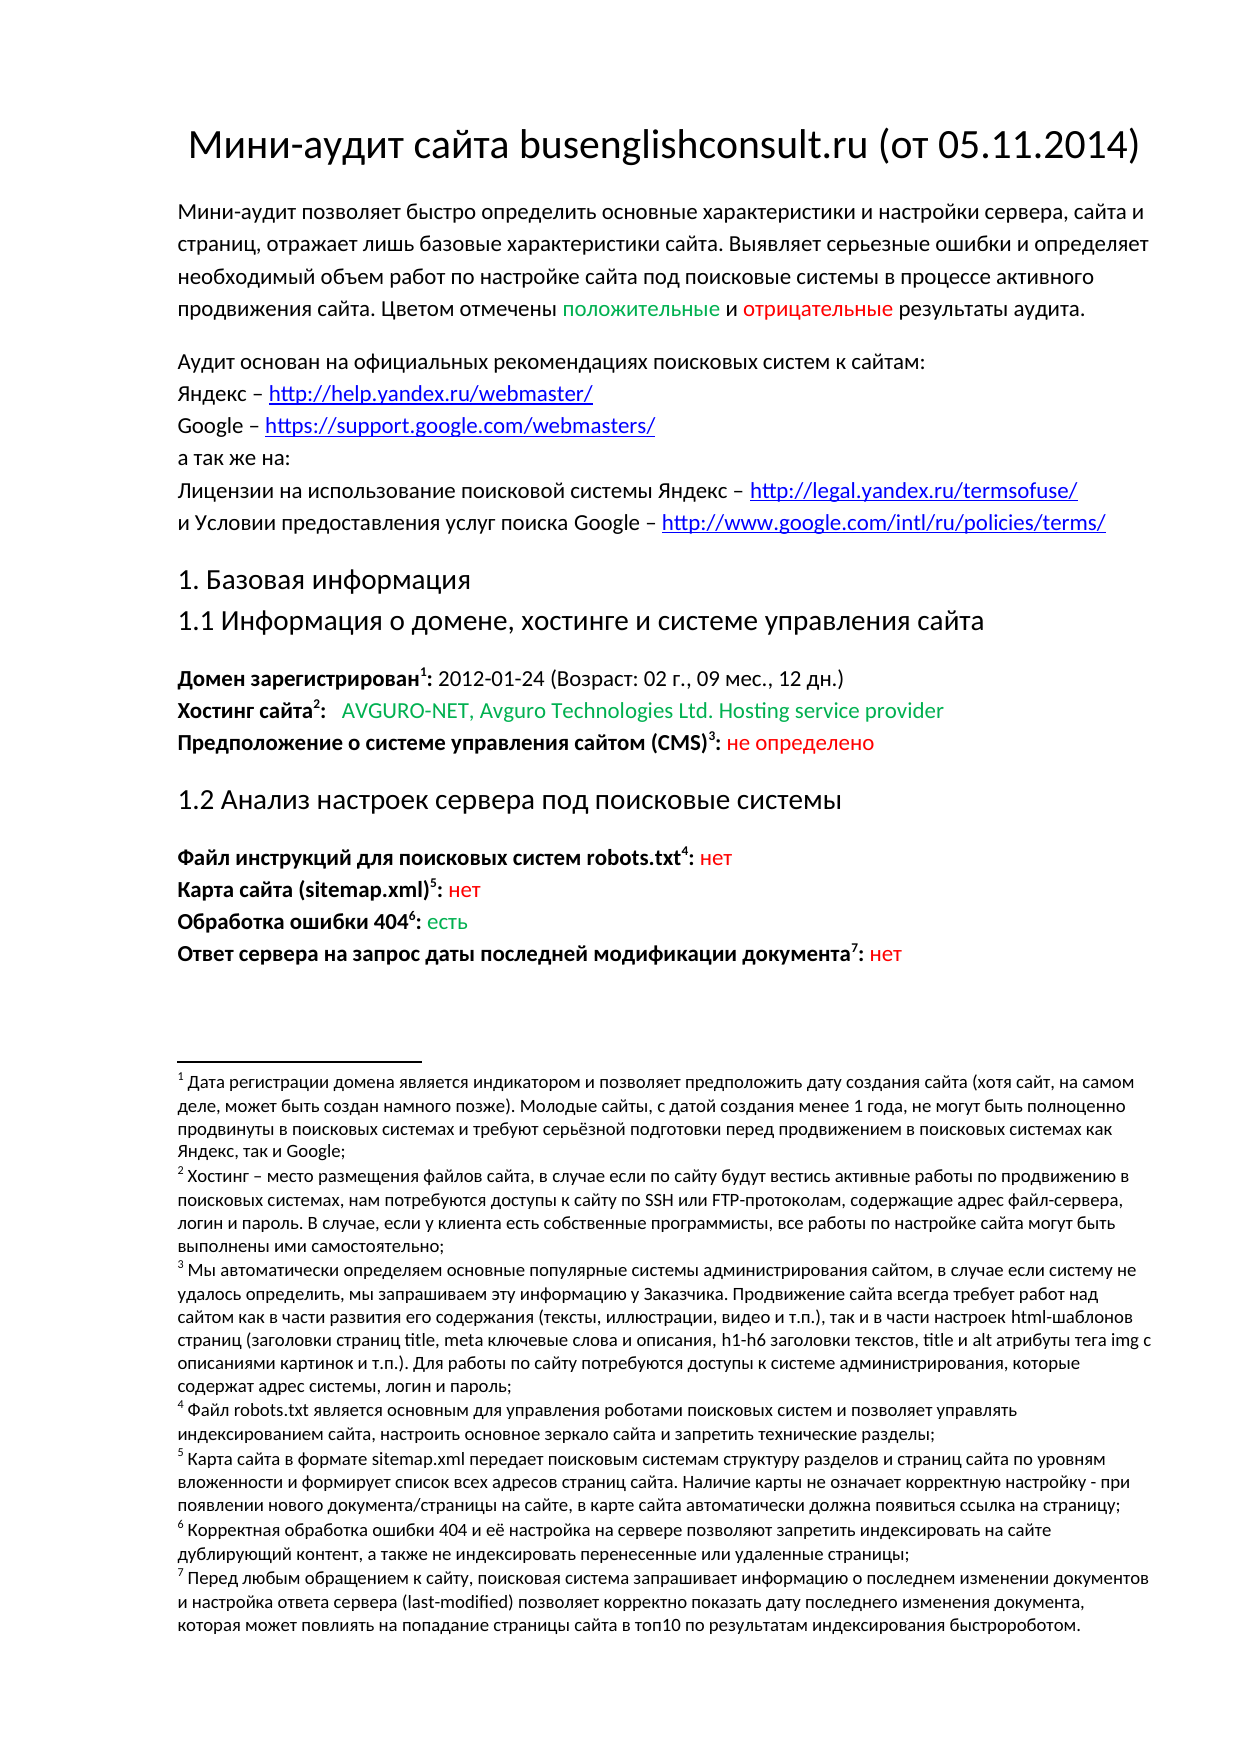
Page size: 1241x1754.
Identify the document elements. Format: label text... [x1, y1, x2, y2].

text Мини-аудит сайта busenglishconsult.ru (от 05.11.2014) [177, 118, 1152, 169]
text Аудит основан на официальных рекомендациях поисковых систем к сайтам: Яндекс – http://help.yandex.ru/webmaster/ Google – https://support.google.com/webmasters/ а так же на: Лицензии на использование поисковой системы Яндекс – http://legal.yandex.ru/termsofuse/ и Условии предоставления услуг поиска Google – http://www.google.com/intl/ru/policies/terms/ [177, 347, 1152, 536]
text Файл инструкций для поисковых систем robots.txt: нет Карта сайта (sitemap.xml): нет Обработка ошибки 404: есть Ответ сервера на запрос даты последней модификации документа: нет [177, 843, 1152, 967]
text 1.2 Анализ настроек сервера под поисковые системы [177, 781, 1152, 817]
text 1. Базовая информация 1.1 Информация о домене, хостинге и системе управления сайта [177, 561, 1152, 637]
text Домен зарегистрирован: 2012-01-24 (Возраст: 02 г., 09 мес., 12 дн.) Хостинг сайта: AVGURO-NET, Avguro Technologies Ltd. Hosting service provider Предположение о системе управления сайтом (CMS): не определено [177, 664, 1152, 756]
text Мини-аудит позволяет быстро определить основные характеристики и настройки сервера, сайта и страниц, отражает лишь базовые характеристики сайта. Выявляет серьезные ошибки и определяет необходимый объем работ по настройке сайта под поисковые системы в процессе активного продвижения сайта. Цветом отмечены положительные и отрицательные результаты аудита. [177, 197, 1152, 322]
